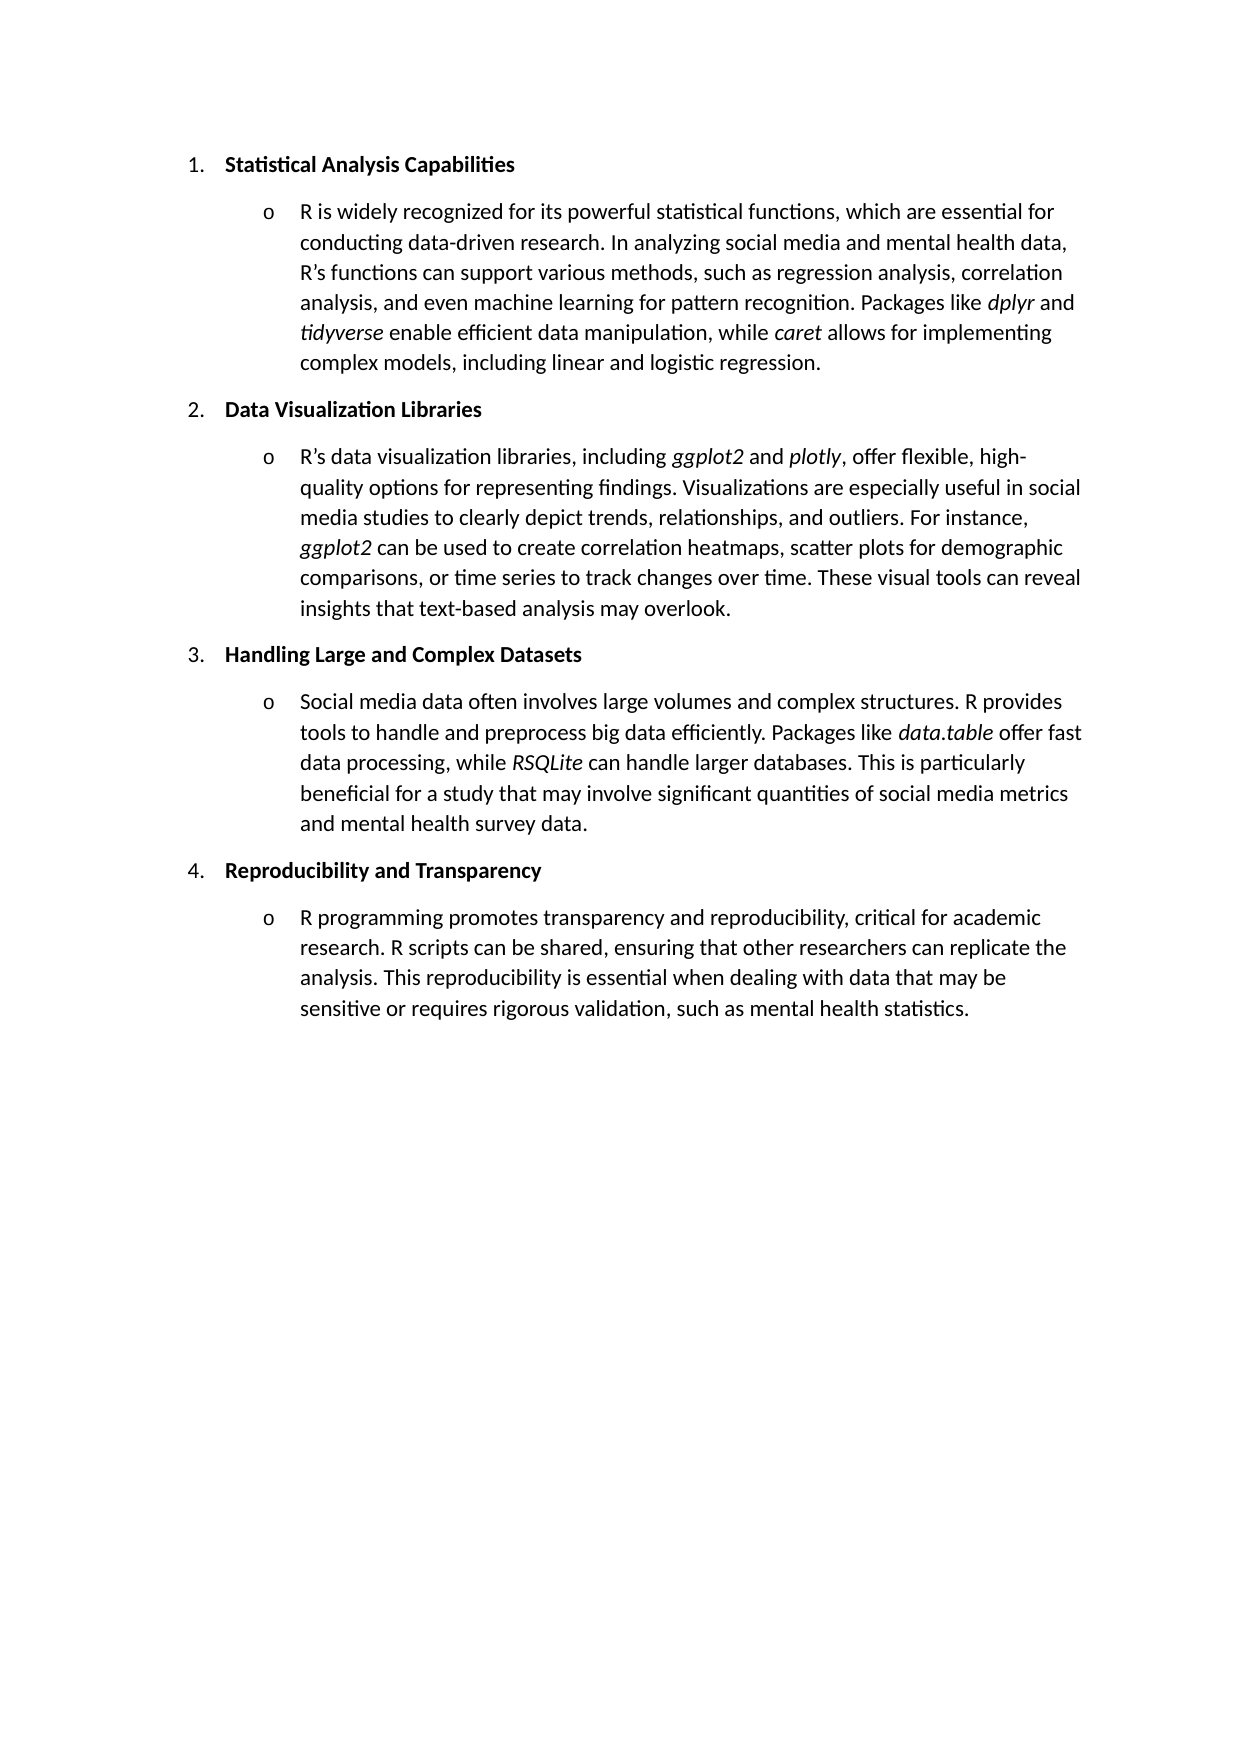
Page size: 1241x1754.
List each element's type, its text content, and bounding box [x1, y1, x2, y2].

list R’s data visualization libraries, including ggplot2 and plotly, offer flexible, high-quality options for representing findings. Visualizations are especially useful in social media studies to clearly depict trends, relationships, and outliers. For instance, ggplot2 can be used to create correlation heatmaps, scatter plots for demographic comparisons, or time series to track changes over time. These visual tools can reveal insights that text-based analysis may overlook. [262, 442, 1090, 622]
list R programming promotes transparency and reproducibility, critical for academic research. R scripts can be shared, ensuring that other researchers can replicate the analysis. This reproducibility is essential when dealing with data that may be sensitive or requires rigorous validation, such as mental health statistics. [262, 903, 1090, 1022]
list Statistical Analysis Capabilities [187, 150, 1090, 178]
list Reproducibility and Transparency [187, 856, 1090, 884]
list Social media data often involves large volumes and complex structures. R provides tools to handle and preprocess big data efficiently. Packages like data.table offer fast data processing, while RSQLite can handle larger databases. This is particularly beneficial for a study that may involve significant quantities of social media metrics and mental health survey data. [262, 687, 1090, 837]
list Handling Large and Complex Datasets [187, 641, 1090, 669]
list R is widely recognized for its powerful statistical functions, which are essential for conducting data-driven research. In analyzing social media and mental health data, R’s functions can support various methods, such as regression analysis, correlation analysis, and even machine learning for pattern recognition. Packages like dplyr and tidyverse enable efficient data manipulation, while caret allows for implementing complex models, including linear and logistic regression. [262, 197, 1090, 376]
list Data Visualization Libraries [187, 395, 1090, 423]
